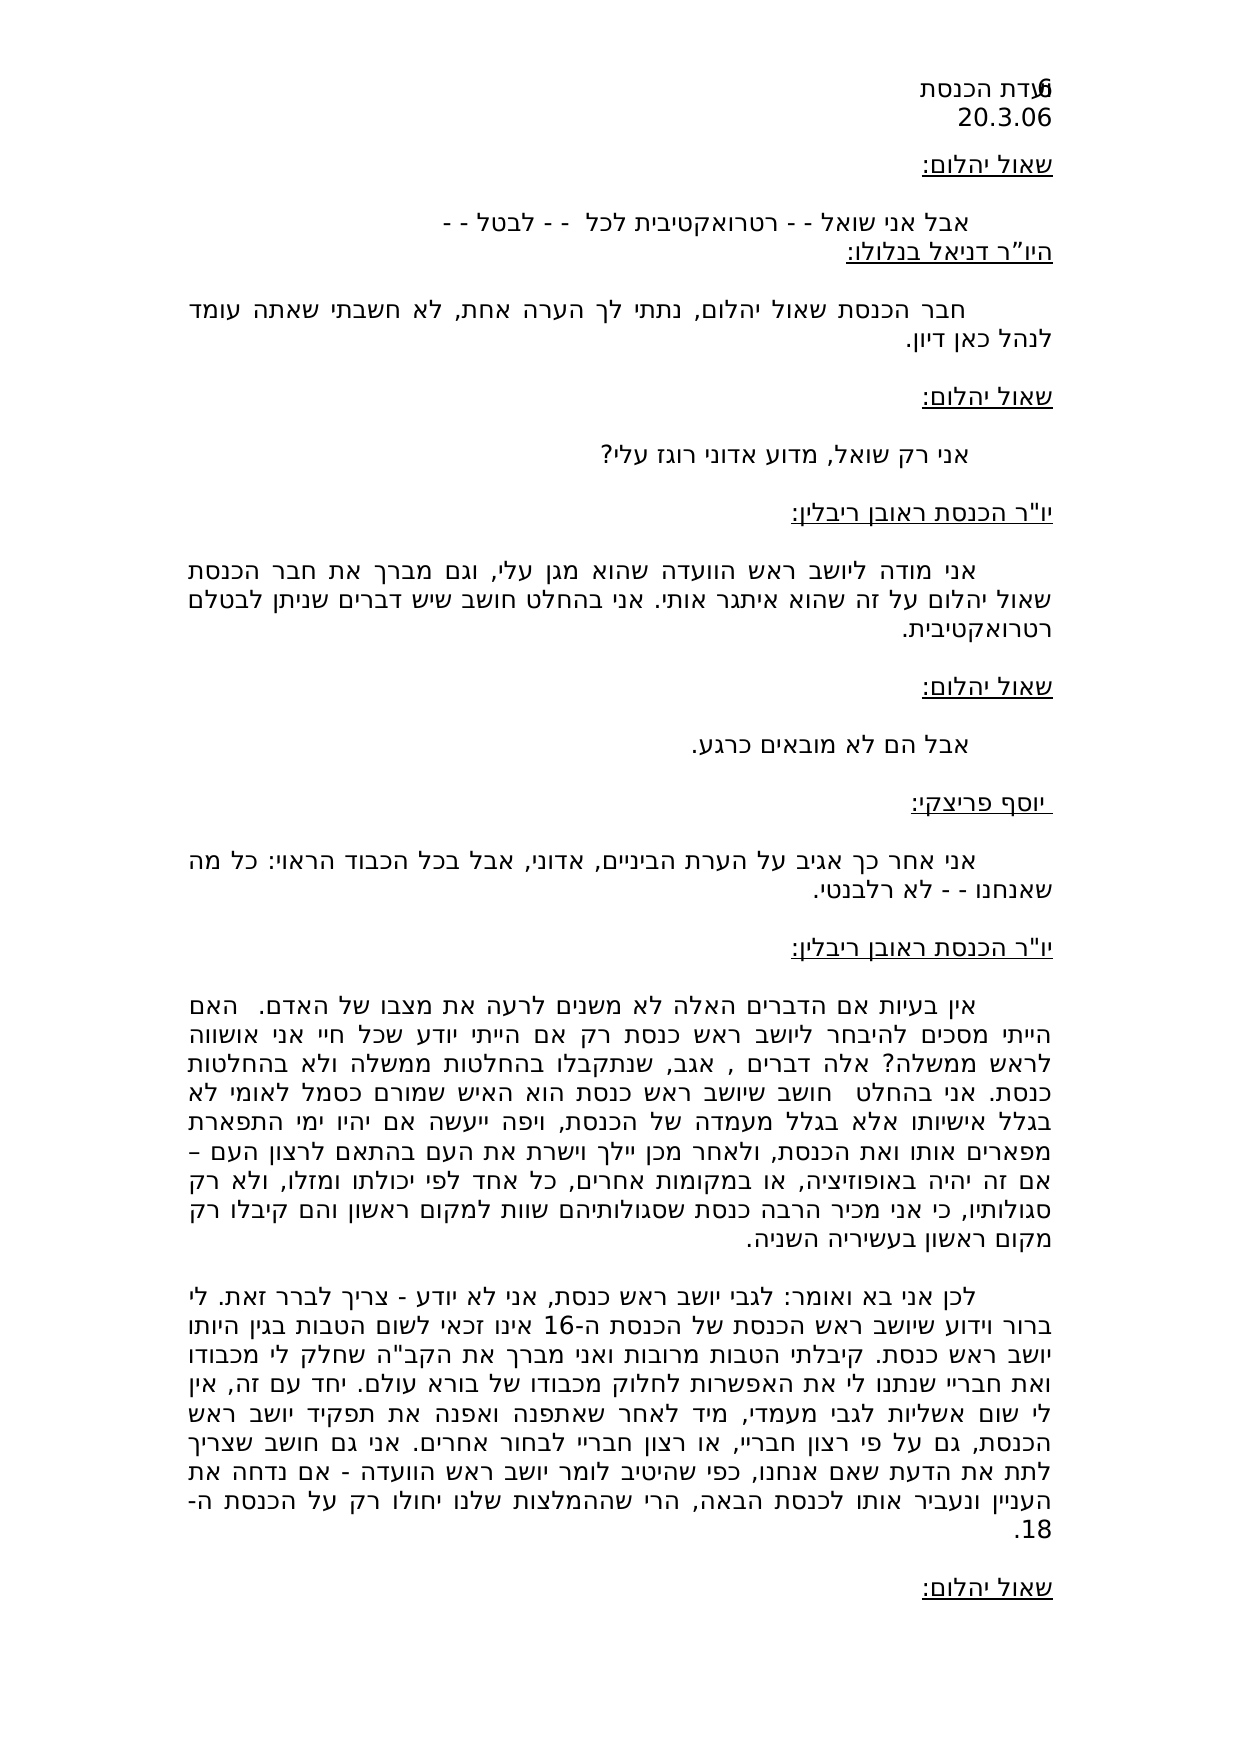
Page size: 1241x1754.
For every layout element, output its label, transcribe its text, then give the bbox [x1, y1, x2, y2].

text אני רק שואל, מדוע אדוני רוגז עלי? [187, 440, 1053, 469]
text שאול יהלום: [187, 672, 1053, 701]
text אני אחר כך אגיב על הערת הביניים, אדוני, אבל בכל הכבוד הראוי: כל מה שאנחנו - - לא רלבנטי. [187, 846, 1053, 904]
text שאול יהלום: [187, 382, 1053, 411]
text אני מודה ליושב ראש הוועדה שהוא מגן עלי, וגם מברך את חבר הכנסת שאול יהלום על זה שהוא איתגר אותי. אני בהחלט חושב שיש דברים שניתן לבטלם רטרואקטיבית. [187, 556, 1053, 643]
text שאול יהלום: [187, 1573, 1053, 1602]
text אבל אני שואל - - רטרואקטיבית לכל - - לבטל - - [187, 208, 1053, 237]
text היו”ר דניאל בנלולו: [187, 237, 1053, 266]
text יוסף פריצקי: [187, 788, 1053, 817]
text אין בעיות אם הדברים האלה לא משנים לרעה את מצבו של האדם. האם הייתי מסכים להיבחר ליושב ראש כנסת רק אם הייתי יודע שכל חיי אני אושווה לראש ממשלה? אלה דברים , אגב, שנתקבלו בהחלטות ממשלה ולא בהחלטות כנסת. אני בהחלט חושב שיושב ראש כנסת הוא האיש שמורם כסמל לאומי לא בגלל אישיותו אלא בגלל מעמדה של הכנסת, ויפה ייעשה אם יהיו ימי התפארת מפארים אותו ואת הכנסת, ולאחר מכן יילך וישרת את העם בהתאם לרצון העם – אם זה יהיה באופוזיציה, או במקומות אחרים, כל אחד לפי יכולתו ומזלו, ולא רק סגולותיו, כי אני מכיר הרבה כנסת שסגולותיהם שוות למקום ראשון והם קיבלו רק מקום ראשון בעשיריה השניה. [187, 991, 1053, 1253]
text אבל הם לא מובאים כרגע. [187, 730, 1053, 759]
text יו"ר הכנסת ראובן ריבלין: [187, 933, 1053, 962]
text שאול יהלום: [187, 150, 1053, 179]
text לכן אני בא ואומר: לגבי יושב ראש כנסת, אני לא יודע - צריך לברר זאת. לי ברור וידוע שיושב ראש הכנסת של הכנסת ה-16 אינו זכאי לשום הטבות בגין היותו יושב ראש כנסת. קיבלתי הטבות מרובות ואני מברך את הקב"ה שחלק לי מכבודו ואת חבריי שנתנו לי את האפשרות לחלוק מכבודו של בורא עולם. יחד עם זה, אין לי שום אשליות לגבי מעמדי, מיד לאחר שאתפנה ואפנה את תפקיד יושב ראש הכנסת, גם על פי רצון חבריי, או רצון חבריי לבחור אחרים. אני גם חושב שצריך לתת את הדעת שאם אנחנו, כפי שהיטיב לומר יושב ראש הוועדה - אם נדחה את העניין ונעביר אותו לכנסת הבאה, הרי שההמלצות שלנו יחולו רק על הכנסת ה- 18. [187, 1282, 1053, 1544]
text יו"ר הכנסת ראובן ריבלין: [187, 498, 1053, 527]
text חבר הכנסת שאול יהלום, נתתי לך הערה אחת, לא חשבתי שאתה עומד לנהל כאן דיון. [187, 295, 1053, 353]
